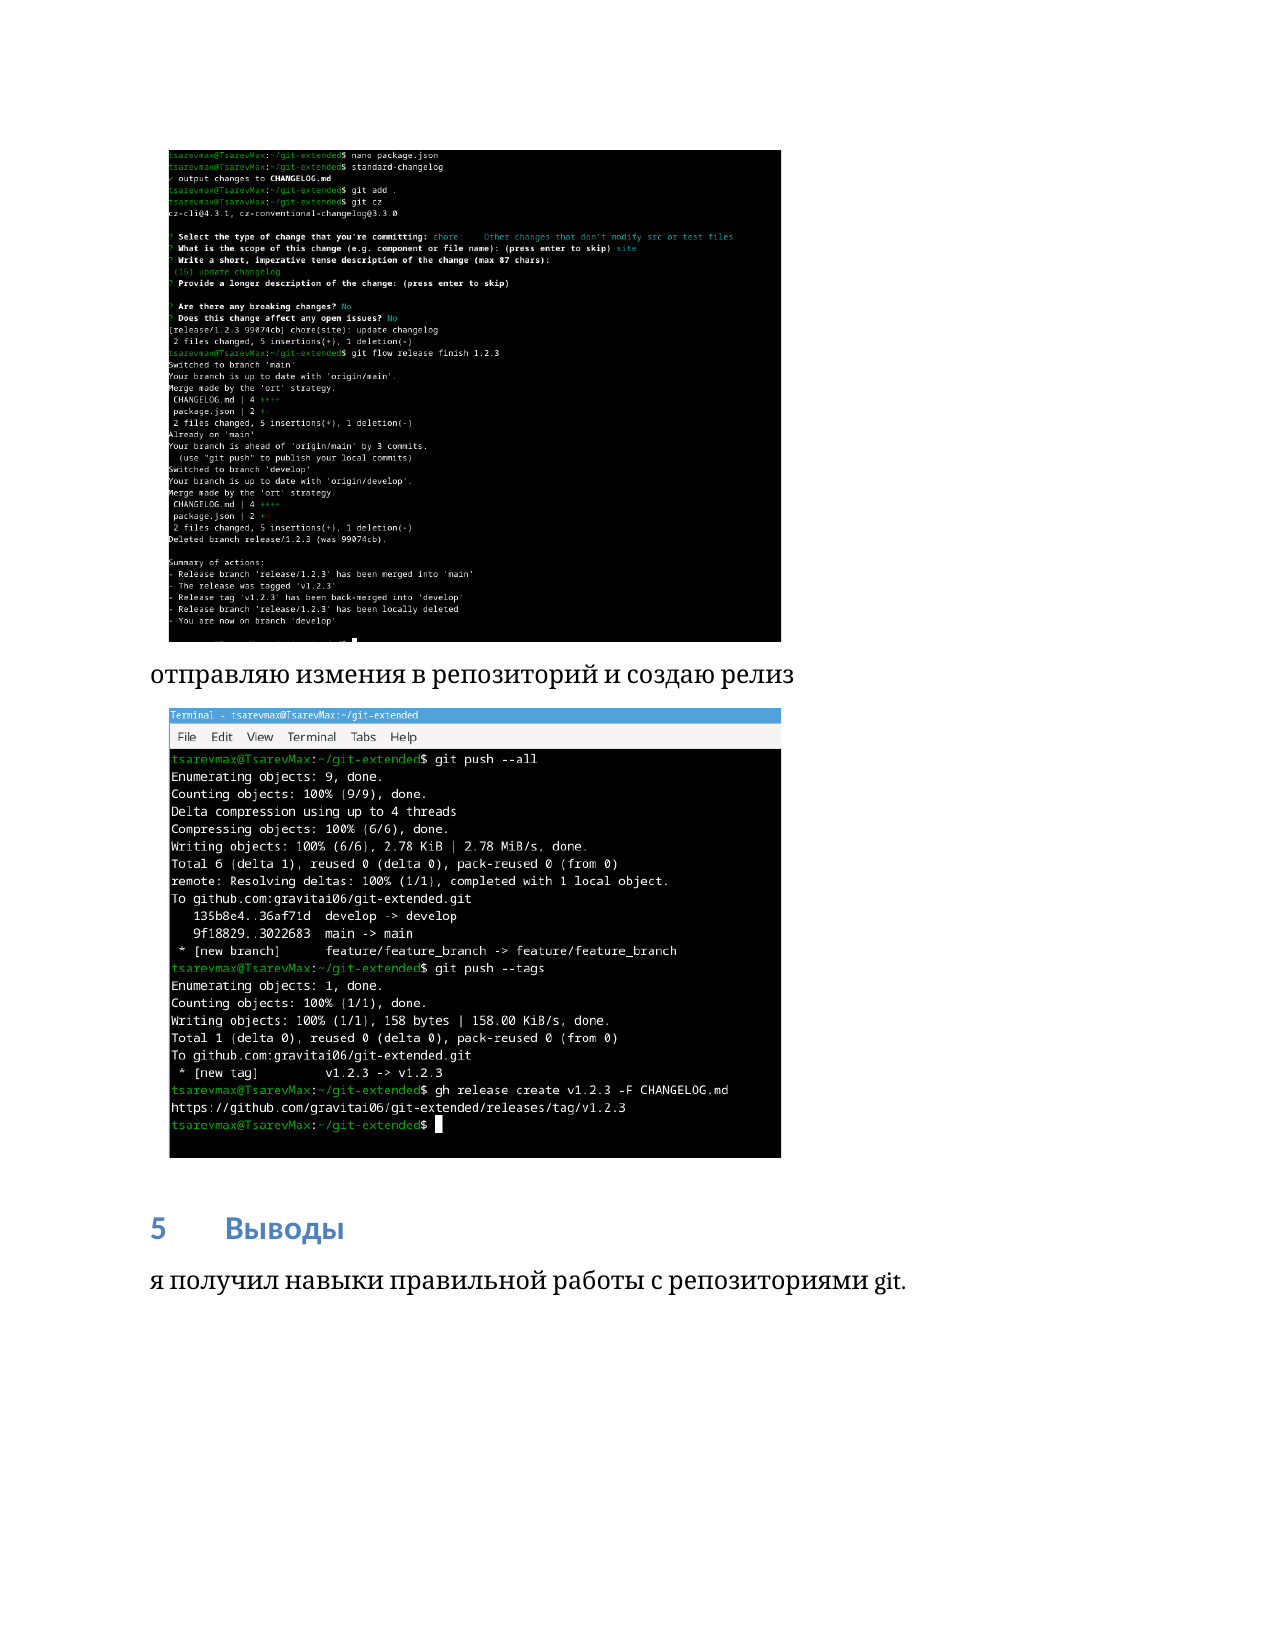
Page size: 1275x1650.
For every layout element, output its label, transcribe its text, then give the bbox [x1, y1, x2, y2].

picture [168, 150, 782, 642]
text я получил навыки правильной работы с репозиториями git. [150, 1267, 1125, 1295]
text отправляю измения в репозиторий и создаю релиз [150, 661, 1125, 689]
subtitle 5 Выводы [150, 1207, 1125, 1248]
picture [168, 708, 782, 1158]
